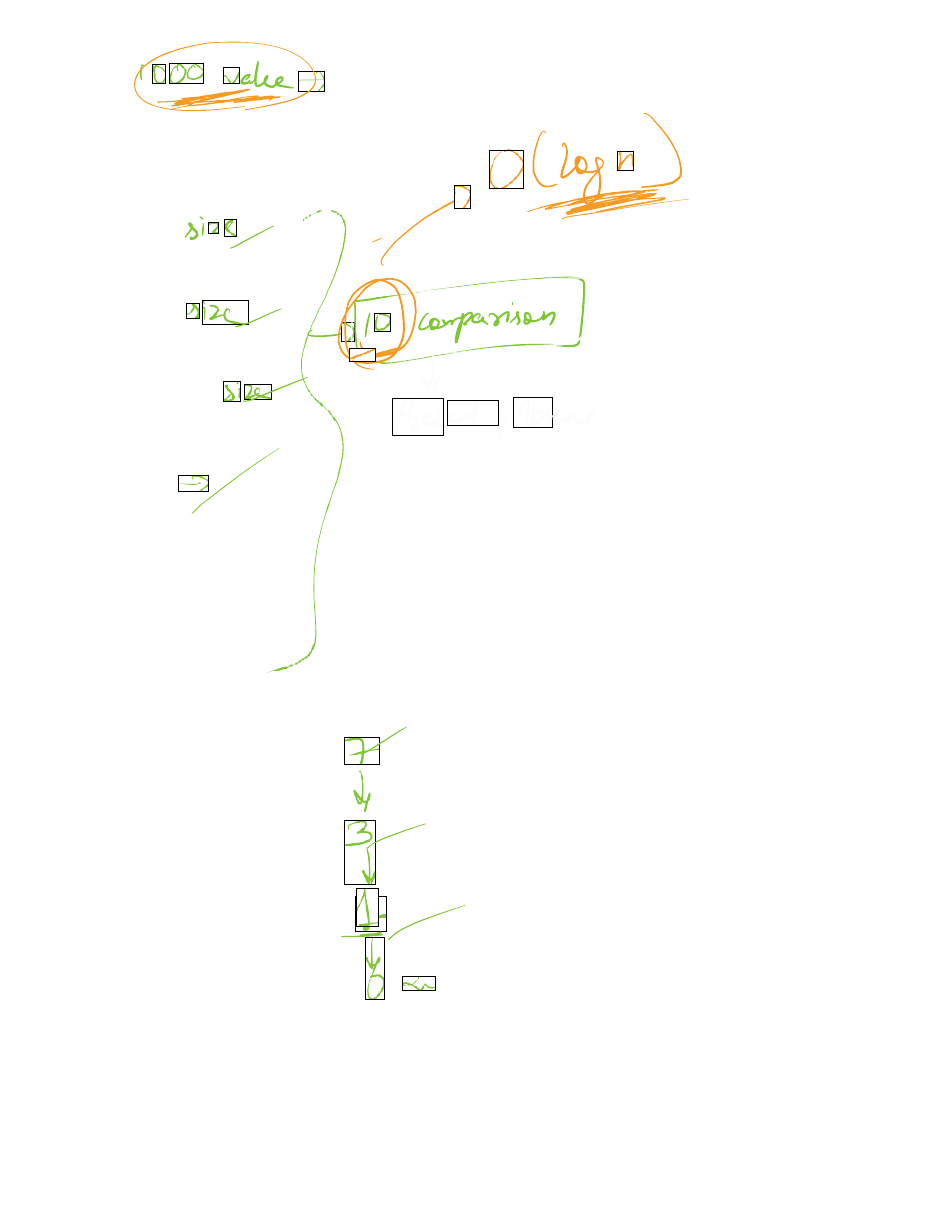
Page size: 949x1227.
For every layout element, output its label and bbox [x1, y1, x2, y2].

picture [179, 476, 208, 491]
picture [245, 385, 271, 399]
picture [375, 314, 390, 331]
picture [366, 938, 384, 999]
picture [225, 220, 236, 236]
picture [312, 72, 324, 91]
picture [618, 152, 633, 170]
picture [347, 323, 351, 341]
picture [299, 72, 315, 91]
picture [170, 64, 203, 83]
picture [403, 977, 435, 990]
picture [393, 399, 443, 435]
picture [448, 401, 498, 425]
picture [345, 738, 379, 764]
picture [356, 897, 386, 931]
picture [259, 394, 271, 399]
picture [353, 770, 371, 812]
picture [357, 889, 378, 926]
picture [455, 186, 470, 208]
picture [209, 223, 218, 233]
picture [224, 382, 240, 401]
picture [350, 349, 375, 361]
picture [490, 151, 523, 188]
picture [153, 65, 165, 83]
picture [187, 304, 199, 318]
picture [224, 68, 239, 83]
picture [203, 301, 248, 324]
picture [514, 398, 552, 427]
picture [345, 821, 375, 884]
